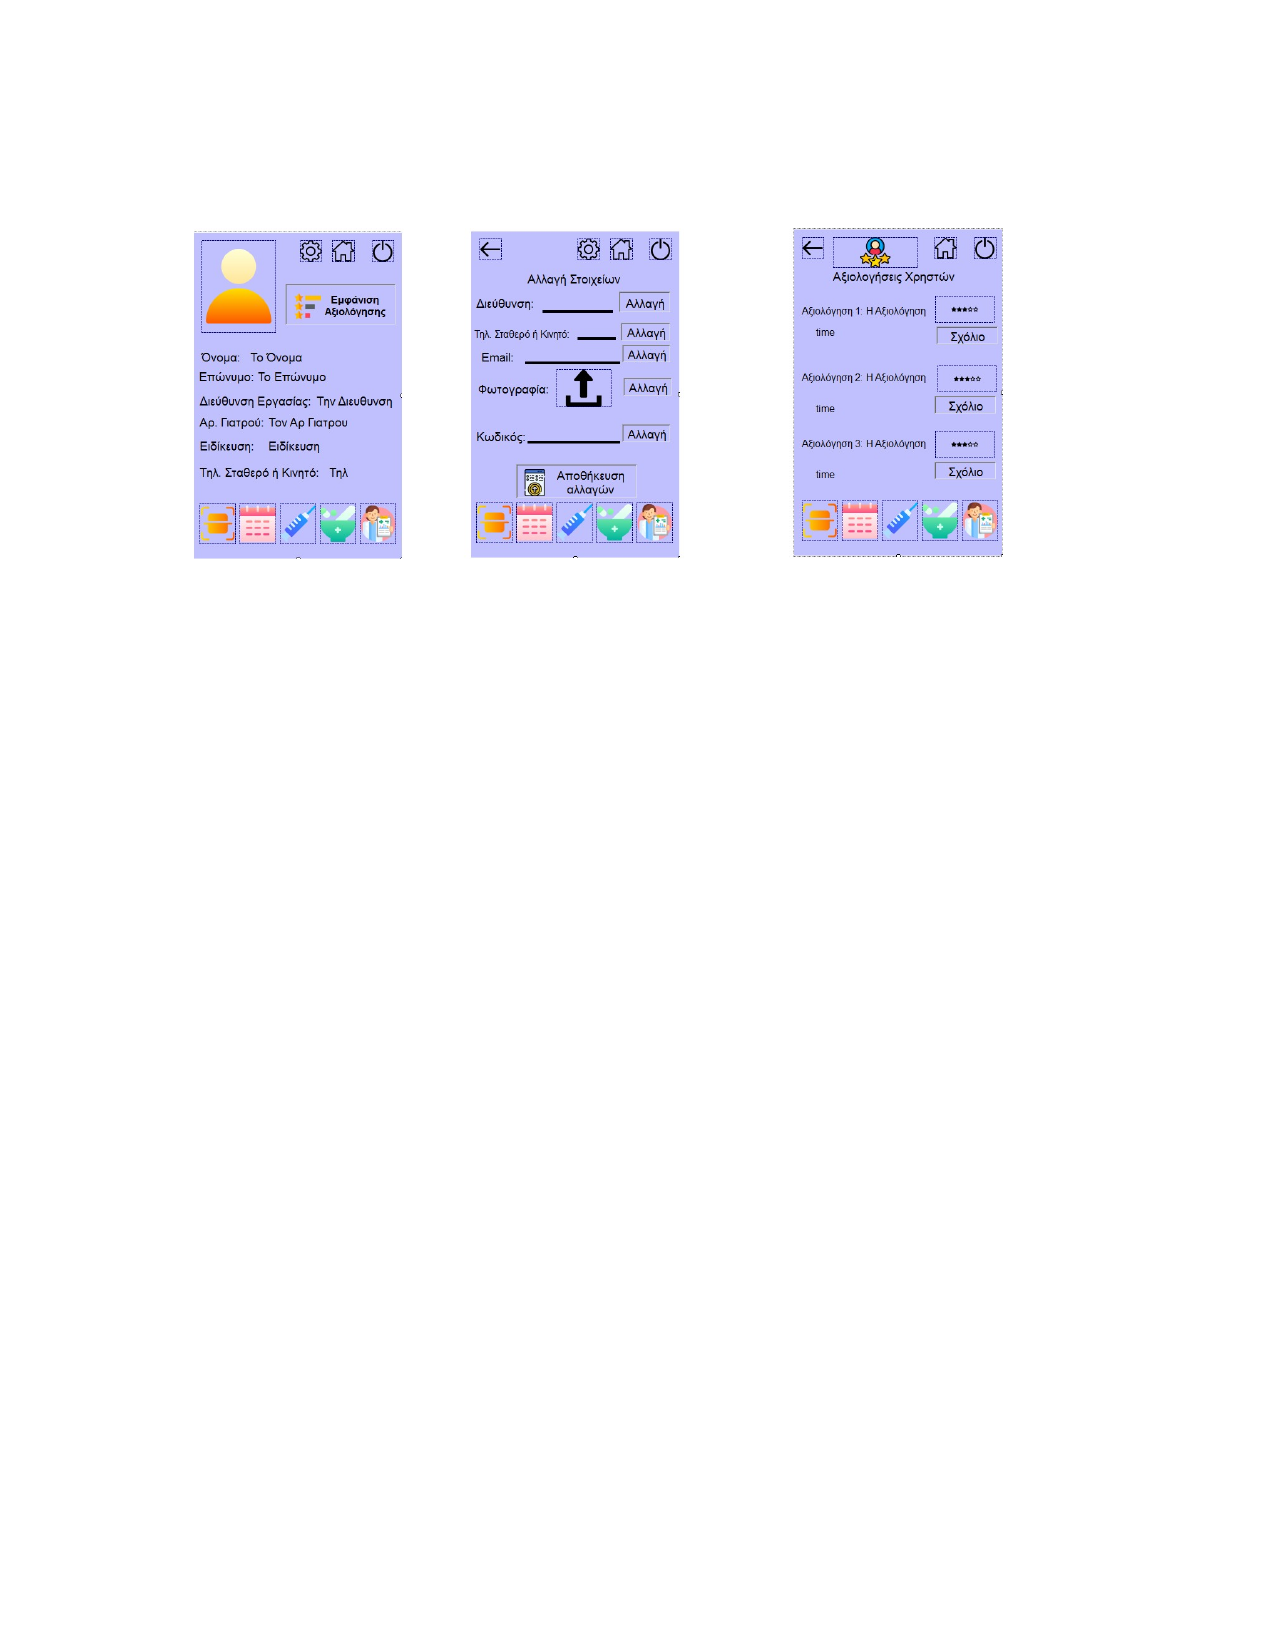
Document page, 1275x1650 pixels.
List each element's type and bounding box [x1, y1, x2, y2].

picture [193, 228, 1003, 559]
